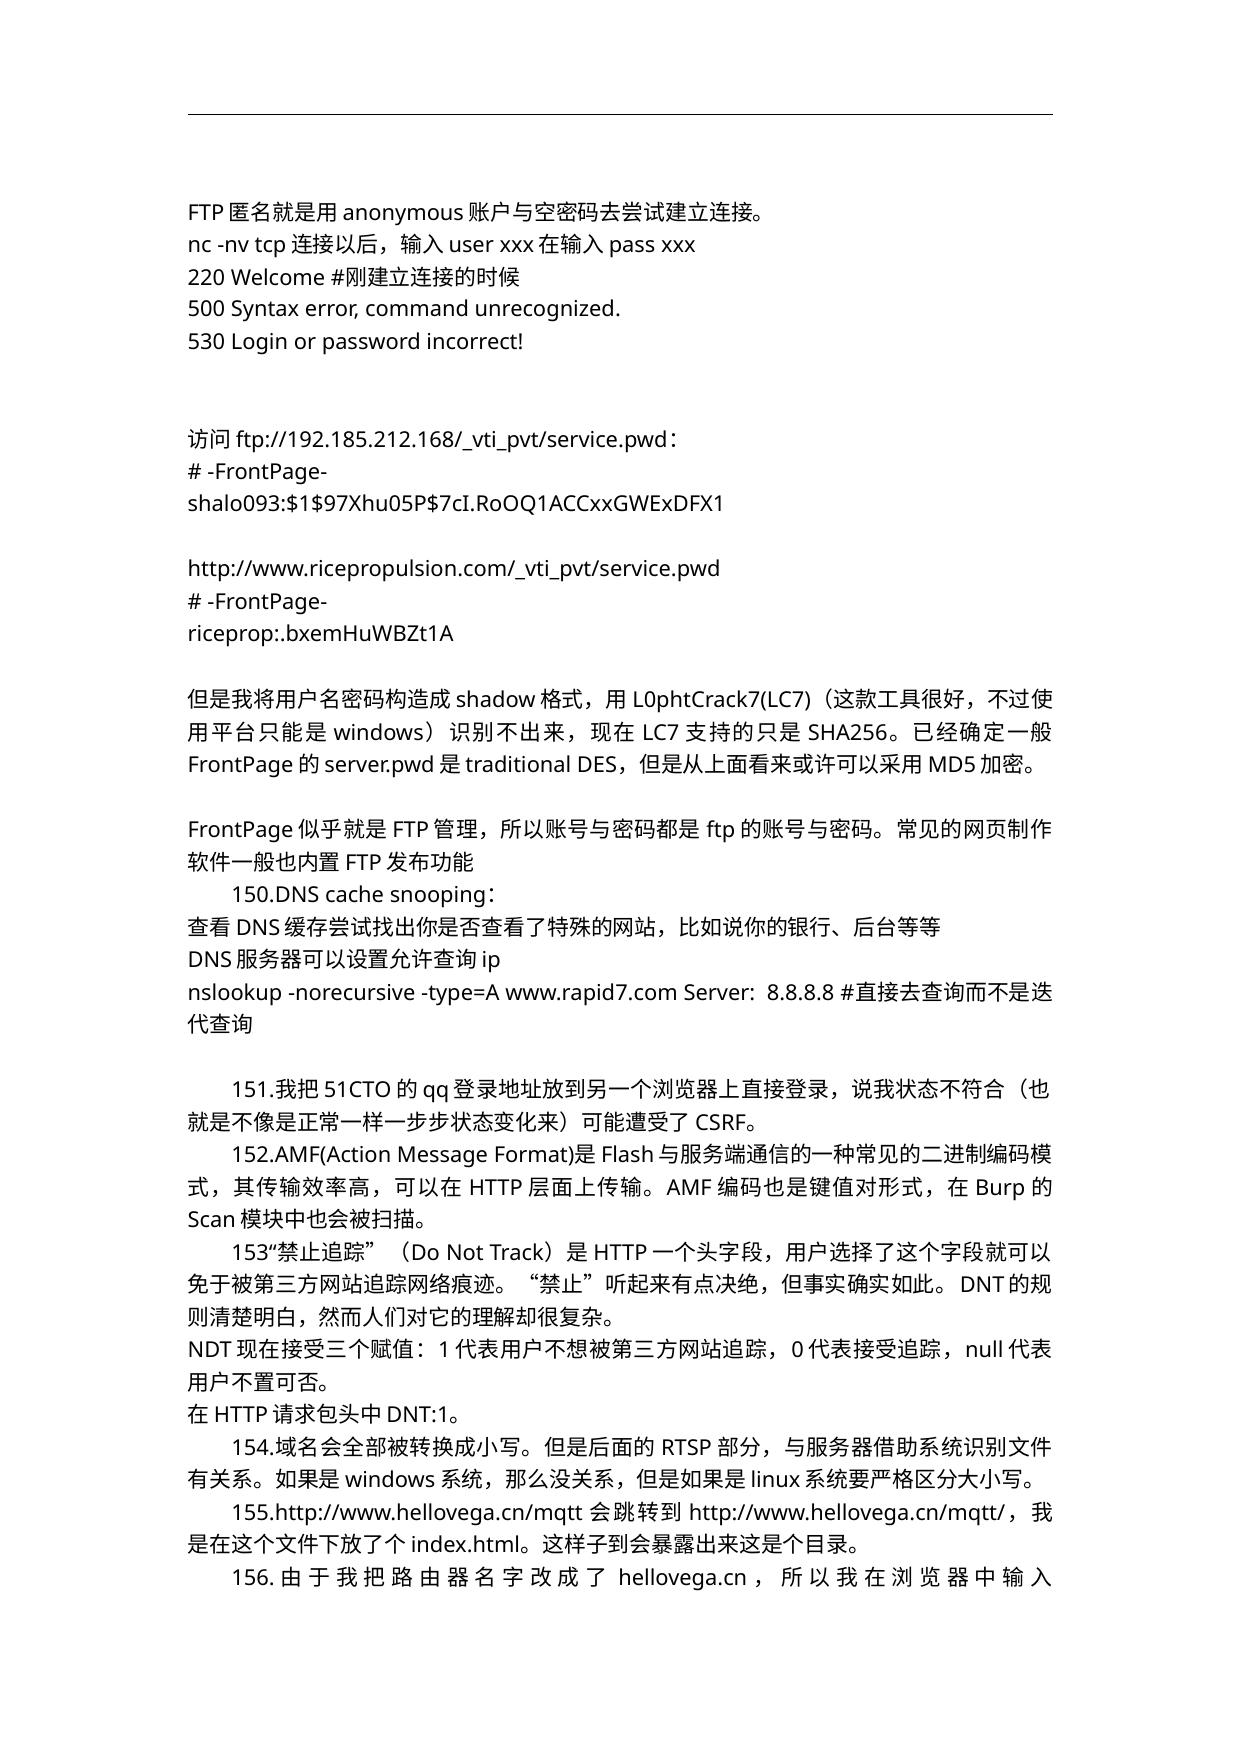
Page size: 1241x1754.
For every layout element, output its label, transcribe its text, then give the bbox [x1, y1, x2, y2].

text nc -nv tcp连接以后，输入user xxx在输入pass xxx [187, 227, 1053, 259]
text shalo093:$1$97Xhu05P$7cI.RoOQ1ACCxxGWExDFX1 [187, 487, 1053, 519]
text FrontPage似乎就是FTP管理，所以账号与密码都是ftp的账号与密码。常见的网页制作软件一般也内置FTP发布功能 [187, 812, 1053, 877]
text # -FrontPage- [187, 584, 1053, 617]
text 在HTTP请求包头中DNT:1。 [187, 1397, 1053, 1429]
text 查看DNS缓存尝试找出你是否查看了特殊的网站，比如说你的银行、后台等等 [187, 909, 1053, 942]
text riceprop:.bxemHuWBZt1A [187, 617, 1053, 649]
text 156.由于我把路由器名字改成了hellovega.cn，所以我在浏览器中输入hellovega.cn/jwc访问的是路由器。 [187, 1559, 1053, 1592]
text 150.DNS cache snooping： [187, 877, 1053, 909]
text FTP匿名就是用anonymous账户与空密码去尝试建立连接。 [187, 194, 1053, 227]
text 但是我将用户名密码构造成shadow格式，用L0phtCrack7(LC7)（这款工具很好，不过使用平台只能是windows）识别不出来，现在LC7支持的只是SHA256。已经确定一般FrontPage的server.pwd是traditional DES，但是从上面看来或许可以采用MD5加密。 [187, 682, 1053, 779]
text 153“禁止追踪”（Do Not Track）是HTTP一个头字段，用户选择了这个字段就可以免于被第三方网站追踪网络痕迹。“禁止”听起来有点决绝，但事实确实如此。DNT的规则清楚明白，然而人们对它的理解却很复杂。 [187, 1234, 1053, 1332]
text 220 Welcome #刚建立连接的时候 [187, 259, 1053, 292]
text 155.http://www.hellovega.cn/mqtt会跳转到http://www.hellovega.cn/mqtt/，我是在这个文件下放了个index.html。这样子到会暴露出来这是个目录。 [187, 1494, 1053, 1559]
text 154.域名会全部被转换成小写。但是后面的RTSP部分，与服务器借助系统识别文件有关系。如果是windows系统，那么没关系，但是如果是linux系统要严格区分大小写。 [187, 1429, 1053, 1494]
text 152.AMF(Action Message Format)是Flash与服务端通信的一种常见的二进制编码模式，其传输效率高，可以在HTTP层面上传输。AMF编码也是键值对形式，在Burp的Scan模块中也会被扫描。 [187, 1137, 1053, 1234]
text # -FrontPage- [187, 454, 1053, 487]
text 访问ftp://192.185.212.168/_vti_pvt/service.pwd： [187, 422, 1053, 454]
text nslookup -norecursive -type=A www.rapid7.com Server: 8.8.8.8 #直接去查询而不是迭代查询 [187, 974, 1053, 1039]
text 151.我把51CTO的qq登录地址放到另一个浏览器上直接登录，说我状态不符合（也就是不像是正常一样一步步状态变化来）可能遭受了CSRF。 [187, 1072, 1053, 1137]
text NDT现在接受三个赋值：1代表用户不想被第三方网站追踪，0代表接受追踪，null代表用户不置可否。 [187, 1332, 1053, 1397]
text 530 Login or password incorrect! [187, 324, 1053, 357]
text DNS服务器可以设置允许查询ip [187, 942, 1053, 974]
text 500 Syntax error, command unrecognized. [187, 292, 1053, 324]
text http://www.ricepropulsion.com/_vti_pvt/service.pwd [187, 552, 1053, 584]
